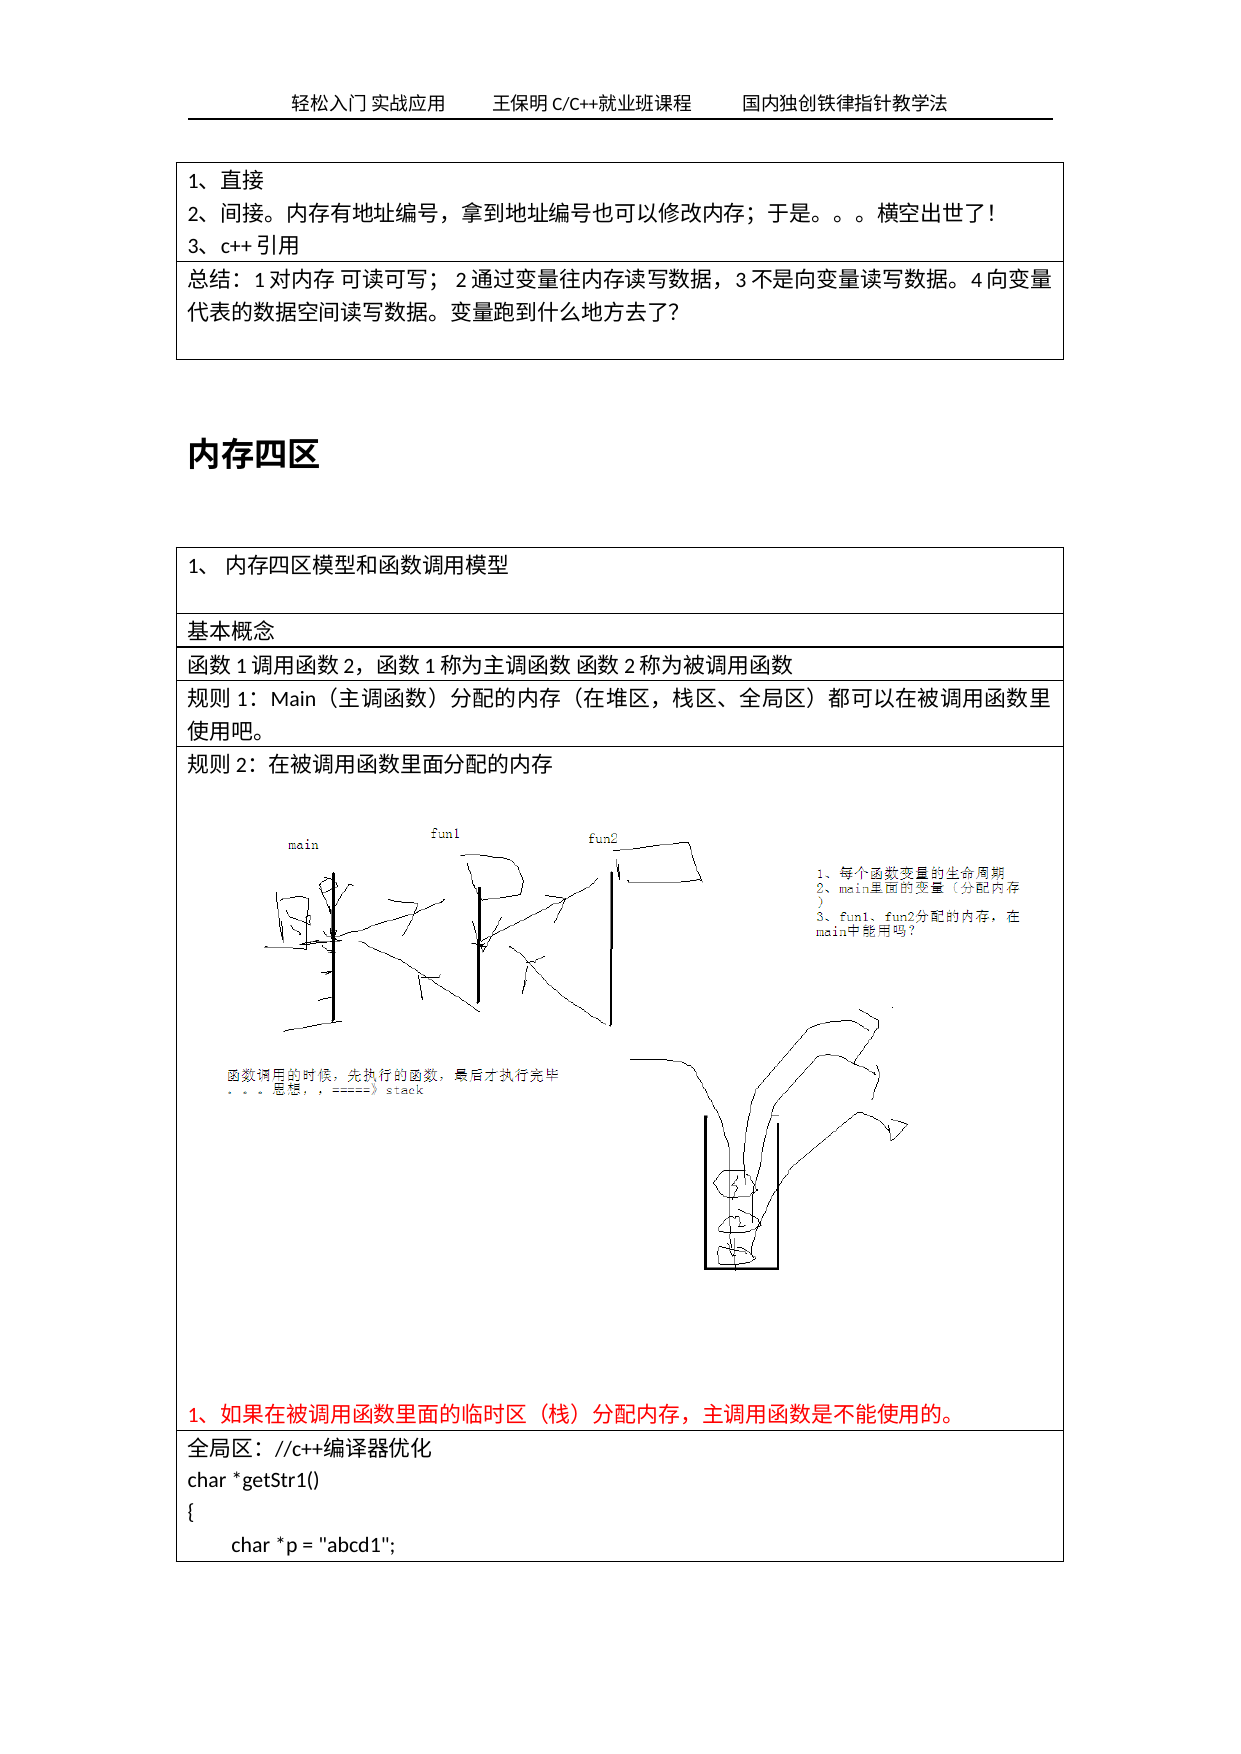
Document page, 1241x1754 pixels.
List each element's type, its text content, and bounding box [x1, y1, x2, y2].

table_cell 规则1：Main（主调函数）分配的内存（在堆区，栈区、全局区）都可以在被调用函数里使用吧。 [177, 681, 1063, 746]
table_cell 函数1调用函数2，函数1称为主调函数 函数2称为被调用函数 [177, 648, 1063, 680]
picture [187, 779, 1051, 1365]
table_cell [177, 1431, 1063, 1561]
table_cell 基本概念 [177, 614, 1063, 646]
subtitle 内存四区 [187, 420, 1053, 485]
table_header 内存四区模型和函数调用模型 [177, 548, 1063, 613]
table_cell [177, 163, 1063, 261]
table_cell 总结：1对内存 可读可写； 2通过变量往内存读写数据，3不是向变量读写数据。4向变量代表的数据空间读写数据。变量跑到什么地方去了？ [177, 262, 1063, 359]
table_cell 规则2：在被调用函数里面分配的内存 1、如果在被调用函数里面的临时区（栈）分配内存，主调用函数是不能使用的。 [177, 747, 1063, 1429]
